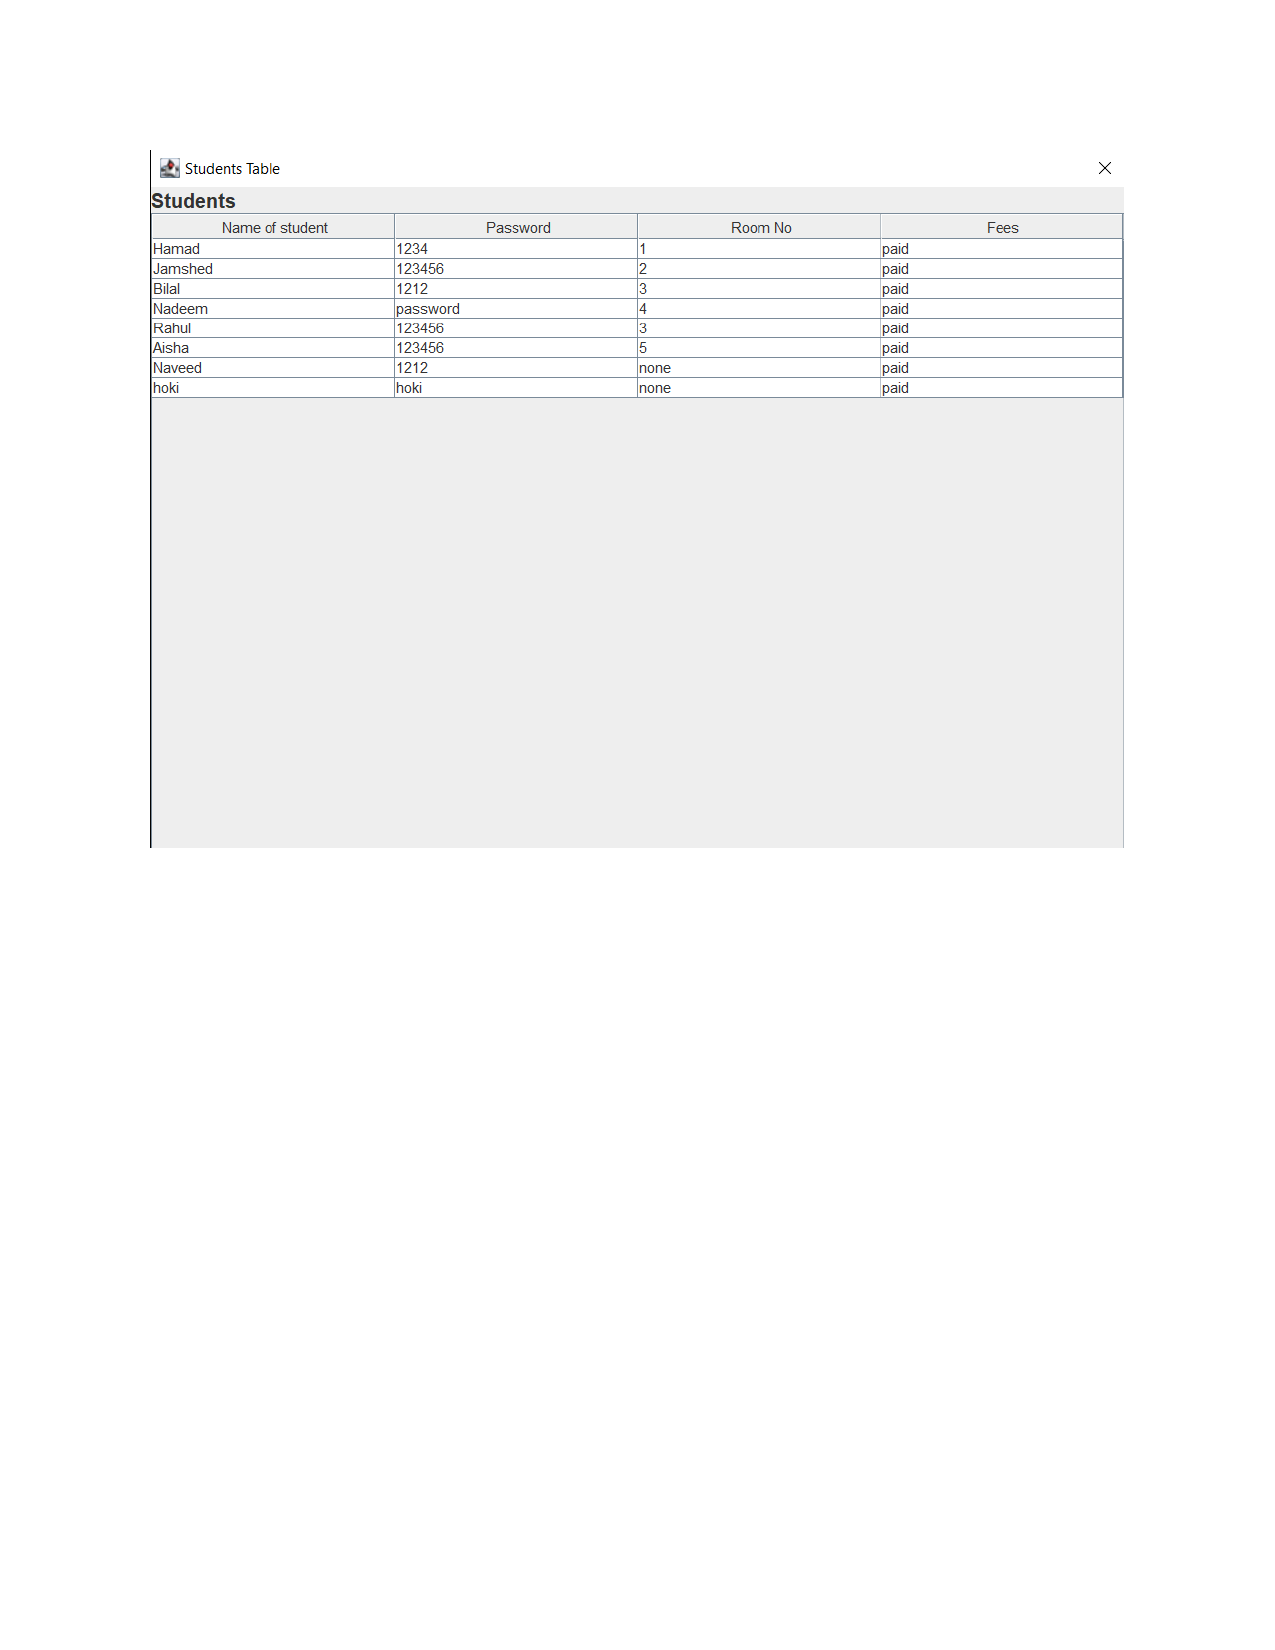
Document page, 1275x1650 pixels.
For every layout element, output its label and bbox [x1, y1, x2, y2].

picture [150, 150, 1124, 848]
